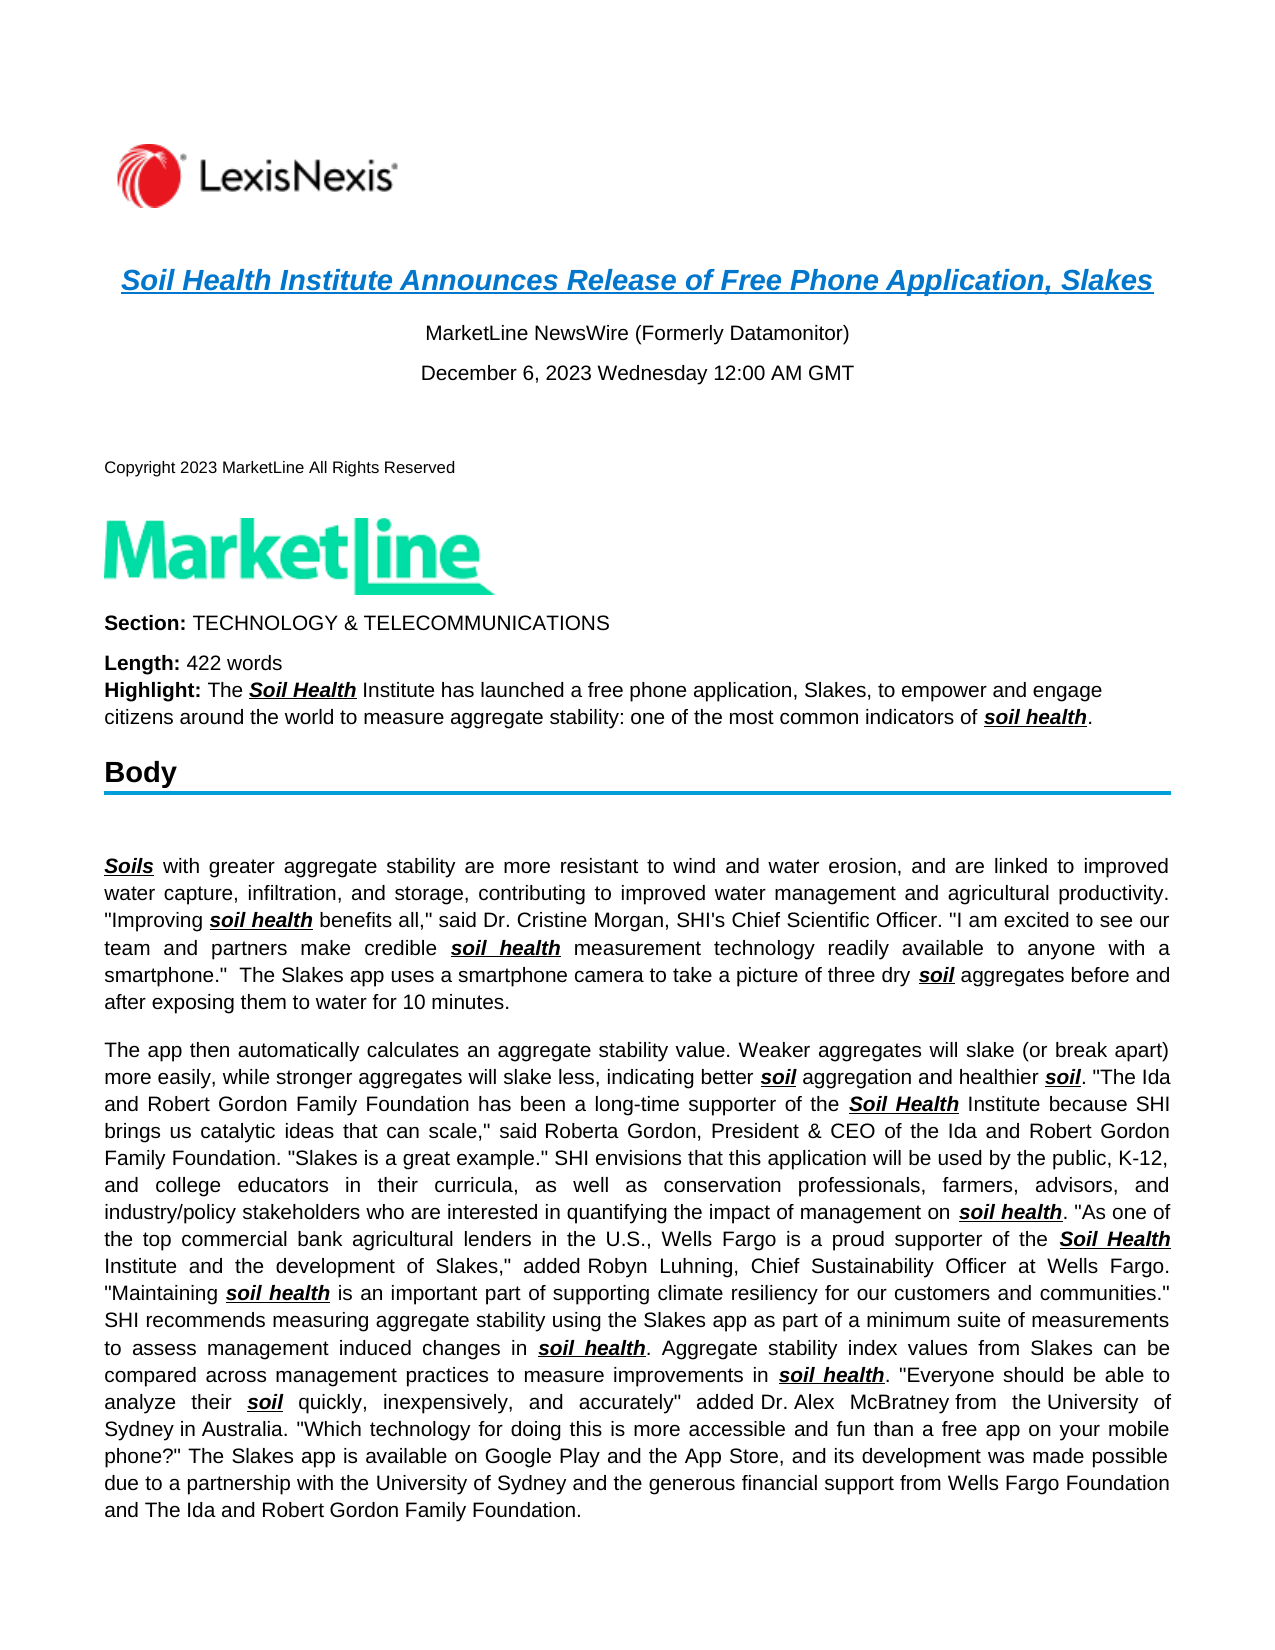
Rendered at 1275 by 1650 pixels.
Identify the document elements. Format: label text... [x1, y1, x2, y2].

text MarketLine NewsWire (Formerly Datamonitor) [104, 318, 1171, 345]
text The app then automatically calculates an aggregate stability value. Weaker aggregates will slake (or break apart) more easily, while stronger aggregates will slake less, indicating better soil aggregation and healthier soil. "The Ida and Robert Gordon Family Foundation has been a long-time supporter of the Soil Health Institute because SHI brings us catalytic ideas that can scale," said Roberta Gordon, President & CEO of the Ida and Robert Gordon Family Foundation. "Slakes is a great example." SHI envisions that this application will be used by the public, K-12, and college educators in their curricula, as well as conservation professionals, farmers, advisors, and industry/policy stakeholders who are interested in quantifying the impact of management on soil health. "As one of the top commercial bank agricultural lenders in the U.S., Wells Fargo is a proud supporter of the Soil Health Institute and the development of Slakes," added Robyn Luhning, Chief Sustainability Officer at Wells Fargo. "Maintaining soil health is an important part of supporting climate resiliency for our customers and communities." SHI recommends measuring aggregate stability using the Slakes app as part of a minimum suite of measurements to assess management induced changes in soil health. Aggregate stability index values from Slakes can be compared across management practices to measure improvements in soil health. "Everyone should be able to analyze their soil quickly, inexpensively, and accurately" added Dr. Alex McBratney from the University of Sydney in Australia. "Which technology for doing this is more accessible and fun than a free app on your mobile phone?" The Slakes app is available on Google Play and the App Store, and its development was made possible due to a partnership with the University of Sydney and the generous financial support from Wells Fargo Foundation and The Ida and Robert Gordon Family Foundation. [104, 1034, 1171, 1522]
subtitle Soil Health Institute Announces Release of Free Phone Application, Slakes [104, 261, 1171, 297]
text Body [104, 753, 1171, 789]
picture [104, 518, 495, 595]
text Highlight: The Soil Health Institute has launched a free phone application, Slakes, to empower and engage citizens around the world to measure aggregate stability: one of the most common indicators of soil health. [104, 674, 1171, 728]
picture [104, 144, 412, 208]
text Soils with greater aggregate stability are more resistant to wind and water erosion, and are linked to improved water capture, infiltration, and storage, contributing to improved water management and agricultural productivity. "Improving soil health benefits all," said Dr. Cristine Morgan, SHI's Chief Scientific Officer. "I am excited to see our team and partners make credible soil health measurement technology readily available to anyone with a smartphone." The Slakes app uses a smartphone camera to take a picture of three dry soil aggregates before and after exposing them to water for 10 minutes. [104, 851, 1171, 1013]
text Length: 422 words [104, 647, 1171, 674]
text Copyright 2023 MarketLine All Rights Reserved [104, 426, 1171, 477]
text Section: TECHNOLOGY & TELECOMMUNICATIONS [104, 608, 1171, 635]
text December 6, 2023 Wednesday 12:00 AM GMT [104, 357, 1171, 384]
